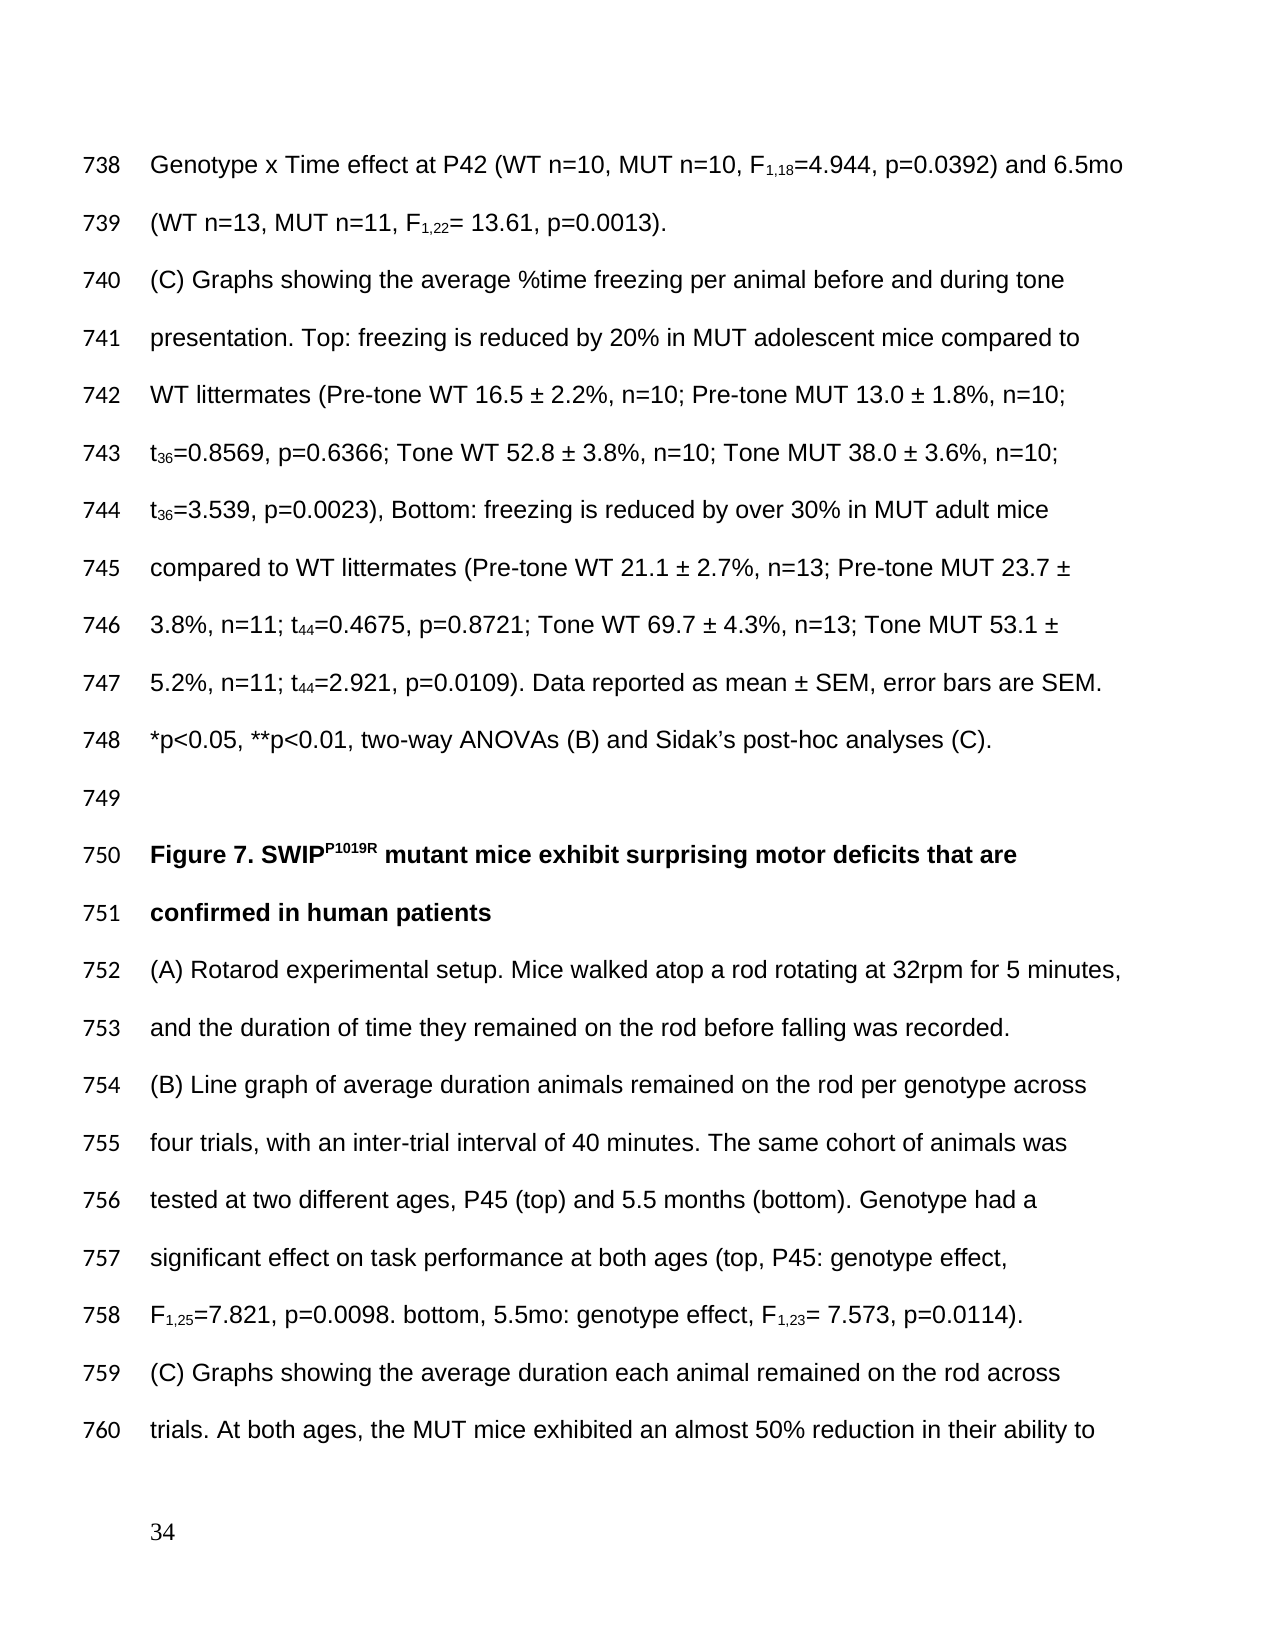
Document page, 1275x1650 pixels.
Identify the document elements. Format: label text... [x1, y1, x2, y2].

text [150, 1357, 1125, 1444]
text (C) Graphs showing the average %time freezing per animal before and during tone presentation. Top: freezing is reduced by 20% in MUT adolescent mice compared to WT littermates (Pre-tone WT 16.5 ± 2.2%, n=10; Pre-tone MUT 13.0 ± 1.8%, n=10; t36=0.8569, p=0.6366; Tone WT 52.8 ± 3.8%, n=10; Tone MUT 38.0 ± 3.6%, n=10; t36=3.539, p=0.0023), Bottom: freezing is reduced by over 30% in MUT adult mice compared to WT littermates (Pre-tone WT 21.1 ± 2.7%, n=13; Pre-tone MUT 23.7 ± 3.8%, n=11; t44=0.4675, p=0.8721; Tone WT 69.7 ± 4.3%, n=13; Tone MUT 53.1 ± 5.2%, n=11; t44=2.921, p=0.0109). Data reported as mean ± SEM, error bars are SEM. *p<0.05, **p<0.01, two-way ANOVAs (B) and Sidak’s post-hoc analyses (C). [150, 265, 1125, 754]
text Figure 7. SWIPP1019R mutant mice exhibit surprising motor deficits that are confirmed in human patients [150, 840, 1125, 926]
text (A) Rotarod experimental setup. Mice walked atop a rod rotating at 32rpm for 5 minutes, and the duration of time they remained on the rod before falling was recorded. [150, 955, 1125, 1041]
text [150, 150, 1125, 236]
text (B) Line graph of average duration animals remained on the rod per genotype across four trials, with an inter-trial interval of 40 minutes. The same cohort of animals was tested at two different ages, P45 (top) and 5.5 months (bottom). Genotype had a significant effect on task performance at both ages (top, P45: genotype effect, F1,25=7.821, p=0.0098. bottom, 5.5mo: genotype effect, F1,23= 7.573, p=0.0114). [150, 1070, 1125, 1329]
